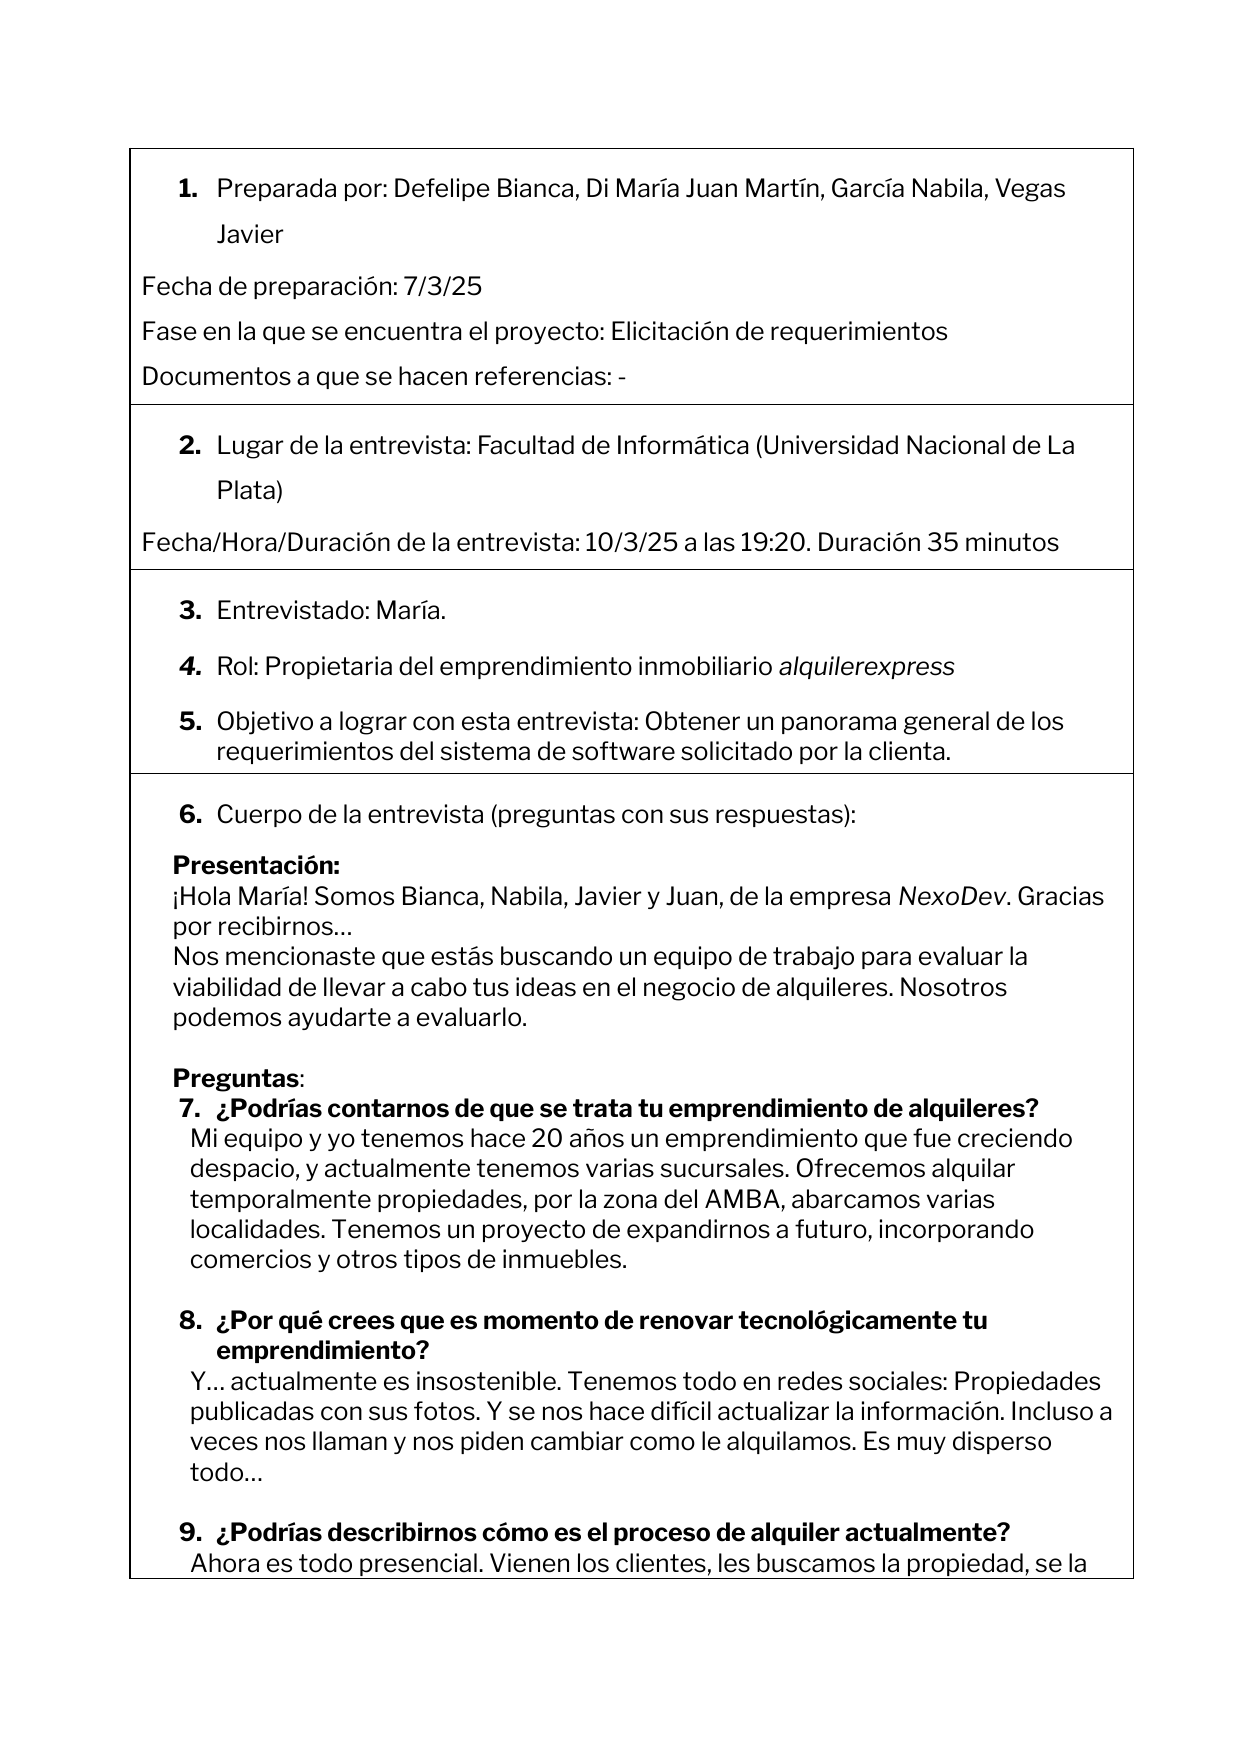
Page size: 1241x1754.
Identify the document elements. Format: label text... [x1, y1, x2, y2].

table_cell Lugar de la entrevista: Facultad de Informática (Universidad Nacional de La Plata) Fecha/Hora/Duración de la entrevista: 10/3/25 a las 19:20. Duración 35 minutos [131, 405, 1133, 569]
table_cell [131, 774, 1133, 1578]
table_cell Entrevistado: María. Rol: Propietaria del emprendimiento inmobiliario alquilerexpress Objetivo a lograr con esta entrevista: Obtener un panorama general de los requerimientos del sistema de software solicitado por la clienta. [131, 570, 1133, 773]
table_header Preparada por: Defelipe Bianca, Di María Juan Martín, García Nabila, Vegas Javier Fecha de preparación: 7/3/25 Fase en la que se encuentra el proyecto: Elicitación de requerimientos Documentos a que se hacen referencias: - [131, 149, 1133, 404]
